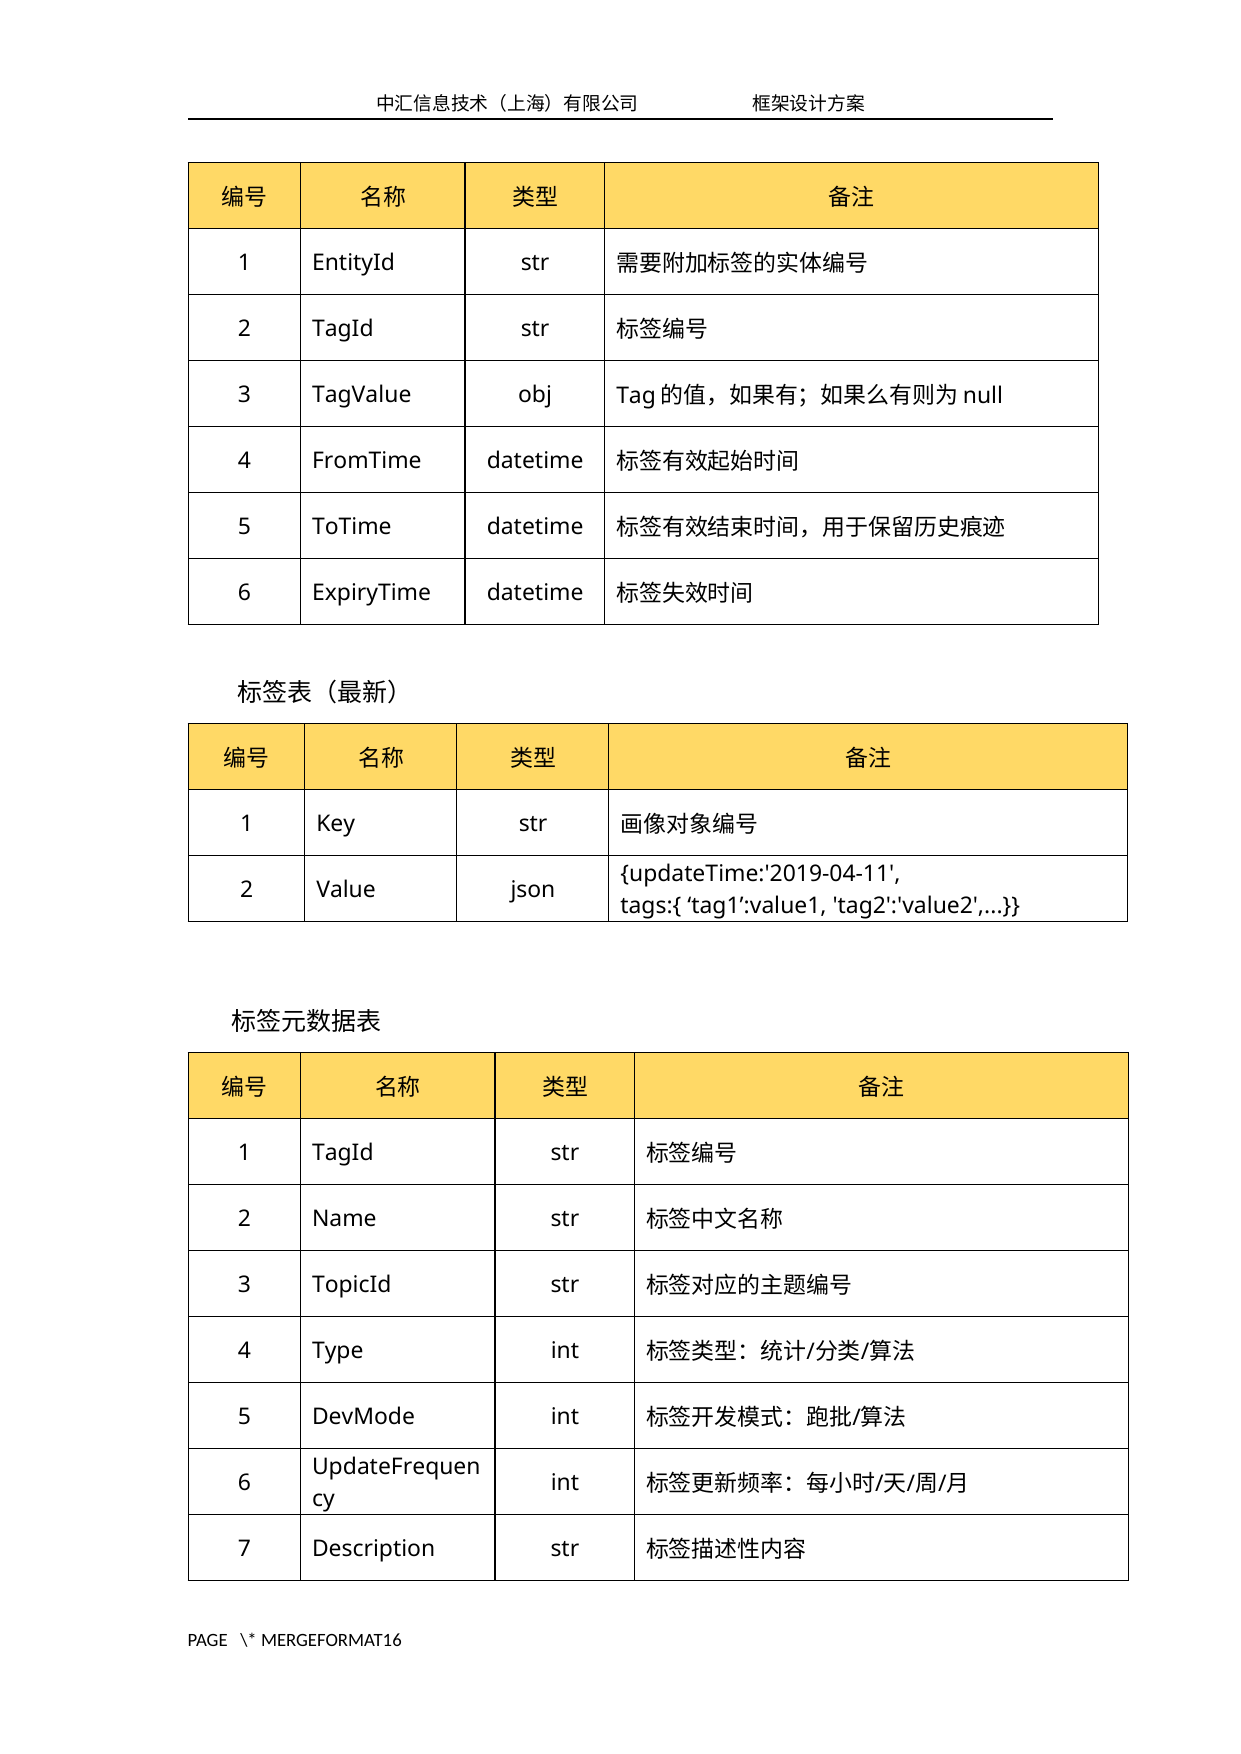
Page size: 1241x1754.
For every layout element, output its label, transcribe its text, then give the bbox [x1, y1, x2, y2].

table_cell obj [466, 361, 604, 426]
table_cell 标签类型：统计/分类/算法 [635, 1317, 1128, 1382]
table_cell json [457, 856, 608, 921]
table_cell str [496, 1119, 634, 1184]
table_cell 标签开发模式：跑批/算法 [635, 1383, 1128, 1448]
table_header 类型 [466, 163, 604, 228]
table_cell 5 [189, 1383, 300, 1448]
table_cell 标签有效起始时间 [605, 427, 1098, 492]
table_header 备注 [609, 724, 1127, 789]
table_header 编号 [189, 163, 300, 228]
table_cell Type [301, 1317, 494, 1382]
table_cell datetime [466, 559, 604, 624]
table_cell Tag的值，如果有；如果么有则为null [605, 361, 1098, 426]
table_cell 标签描述性内容 [635, 1515, 1128, 1580]
table_cell int [496, 1449, 634, 1514]
table_header 名称 [301, 1053, 494, 1118]
table_header 编号 [189, 724, 304, 789]
table_cell 标签中文名称 [635, 1185, 1128, 1250]
table_cell 标签更新频率：每小时/天/周/月 [635, 1449, 1128, 1514]
table_cell EntityId [301, 229, 464, 294]
table_cell str [496, 1515, 634, 1580]
table_cell 1 [189, 229, 300, 294]
table_cell datetime [466, 493, 604, 558]
table_cell int [496, 1317, 634, 1382]
table_cell int [496, 1383, 634, 1448]
table_cell ExpiryTime [301, 559, 464, 624]
table_cell 标签失效时间 [605, 559, 1098, 624]
table_cell 6 [189, 559, 300, 624]
table_cell Description [301, 1515, 494, 1580]
table_cell TagId [301, 1119, 494, 1184]
table_cell TagId [301, 295, 464, 360]
text 标签表（最新） [187, 658, 1053, 723]
table_cell {updateTime:'2019-04-11', tags:{ ‘tag1’:value1, 'tag2':'value2',...}} [609, 856, 1127, 921]
table_header 类型 [496, 1053, 634, 1118]
table_cell 2 [189, 856, 304, 921]
table_cell Key [305, 790, 456, 855]
table_cell 2 [189, 1185, 300, 1250]
table_cell 5 [189, 493, 300, 558]
table_cell 画像对象编号 [609, 790, 1127, 855]
table_cell 4 [189, 1317, 300, 1382]
table_cell 4 [189, 427, 300, 492]
table_cell FromTime [301, 427, 464, 492]
table_cell 标签有效结束时间，用于保留历史痕迹 [605, 493, 1098, 558]
table_cell DevMode [301, 1383, 494, 1448]
table_cell Name [301, 1185, 494, 1250]
table_cell 2 [189, 295, 300, 360]
table_cell 标签编号 [635, 1119, 1128, 1184]
table_cell 7 [189, 1515, 300, 1580]
table_cell Value [305, 856, 456, 921]
table_cell TopicId [301, 1251, 494, 1316]
table_cell 标签对应的主题编号 [635, 1251, 1128, 1316]
table_cell str [457, 790, 608, 855]
table_cell 6 [189, 1449, 300, 1514]
table_cell str [496, 1251, 634, 1316]
table_cell str [496, 1185, 634, 1250]
table_cell 3 [189, 1251, 300, 1316]
table_cell 标签编号 [605, 295, 1098, 360]
table_header 名称 [305, 724, 456, 789]
table_cell UpdateFrequency [301, 1449, 494, 1514]
table_cell str [466, 229, 604, 294]
table_header 编号 [189, 1053, 300, 1118]
table_cell 3 [189, 361, 300, 426]
table_cell datetime [466, 427, 604, 492]
text 标签元数据表 [187, 987, 1053, 1052]
table_header 备注 [605, 163, 1098, 228]
table_cell 需要附加标签的实体编号 [605, 229, 1098, 294]
table_header 名称 [301, 163, 464, 228]
table_header 类型 [457, 724, 608, 789]
table_cell ToTime [301, 493, 464, 558]
table_cell 1 [189, 790, 304, 855]
table_cell 1 [189, 1119, 300, 1184]
table_header 备注 [635, 1053, 1128, 1118]
table_cell TagValue [301, 361, 464, 426]
table_cell str [466, 295, 604, 360]
